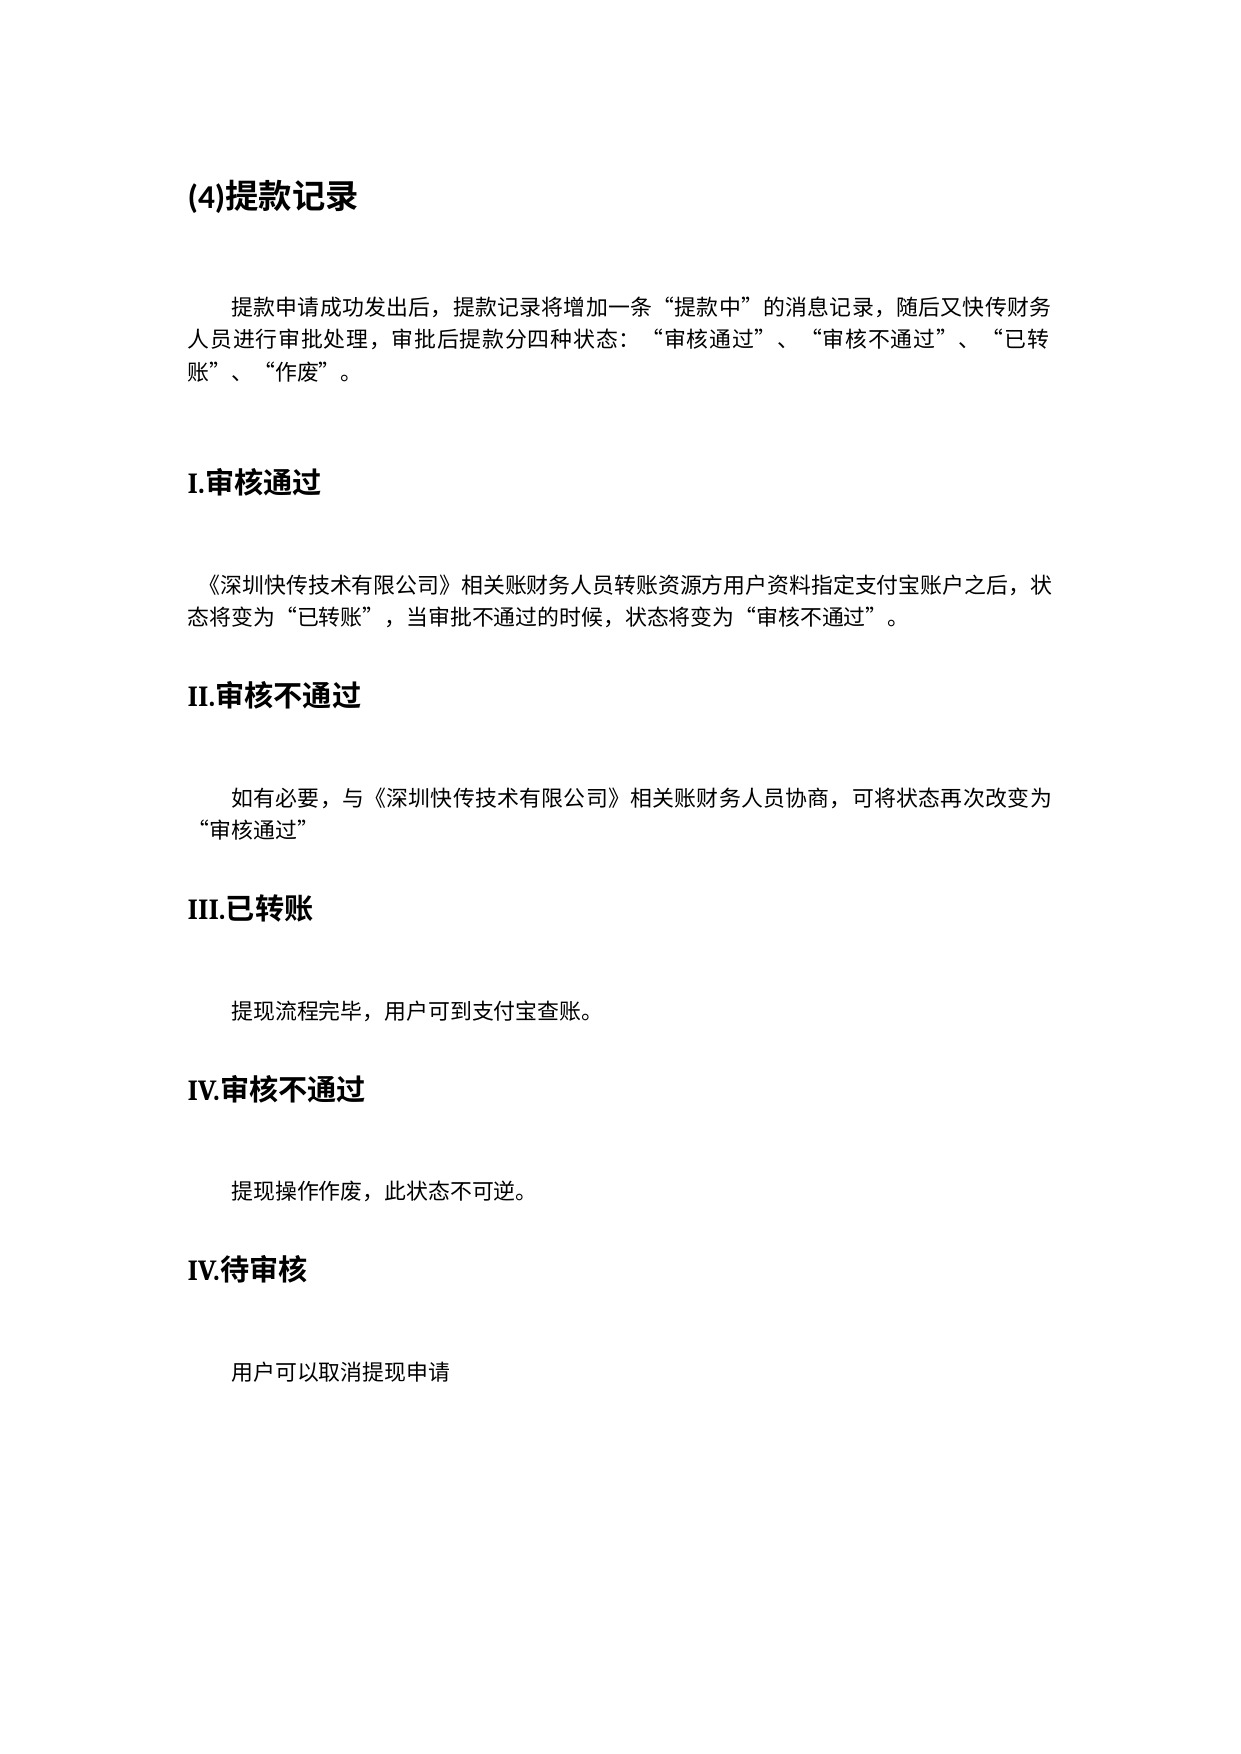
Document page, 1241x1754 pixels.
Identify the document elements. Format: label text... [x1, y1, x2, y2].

subtitle IV.待审核 [187, 1235, 1053, 1300]
text 提现流程完毕，用户可到支付宝查账。 [187, 993, 1053, 1026]
text 提款申请成功发出后，提款记录将增加一条“提款中”的消息记录，随后又快传财务人员进行审批处理，审批后提款分四种状态：“审核通过”、“审核不通过”、“已转账”、“作废”。 [187, 289, 1053, 387]
text 《深圳快传技术有限公司》相关账财务人员转账资源方用户资料指定支付宝账户之后，状态将变为“已转账”，当审批不通过的时候，状态将变为“审核不通过”。 [187, 567, 1053, 632]
text 如有必要，与《深圳快传技术有限公司》相关账财务人员协商，可将状态再次改变为“审核通过” [187, 780, 1053, 845]
text 提现操作作废，此状态不可逆。 [187, 1174, 1053, 1206]
subtitle II.审核不通过 [187, 661, 1053, 726]
subtitle III.已转账 [187, 874, 1053, 939]
subtitle (4)提款记录 [187, 162, 1053, 227]
text 用户可以取消提现申请 [187, 1354, 1053, 1387]
subtitle I.审核通过 [187, 448, 1053, 513]
subtitle IV.审核不通过 [187, 1055, 1053, 1120]
